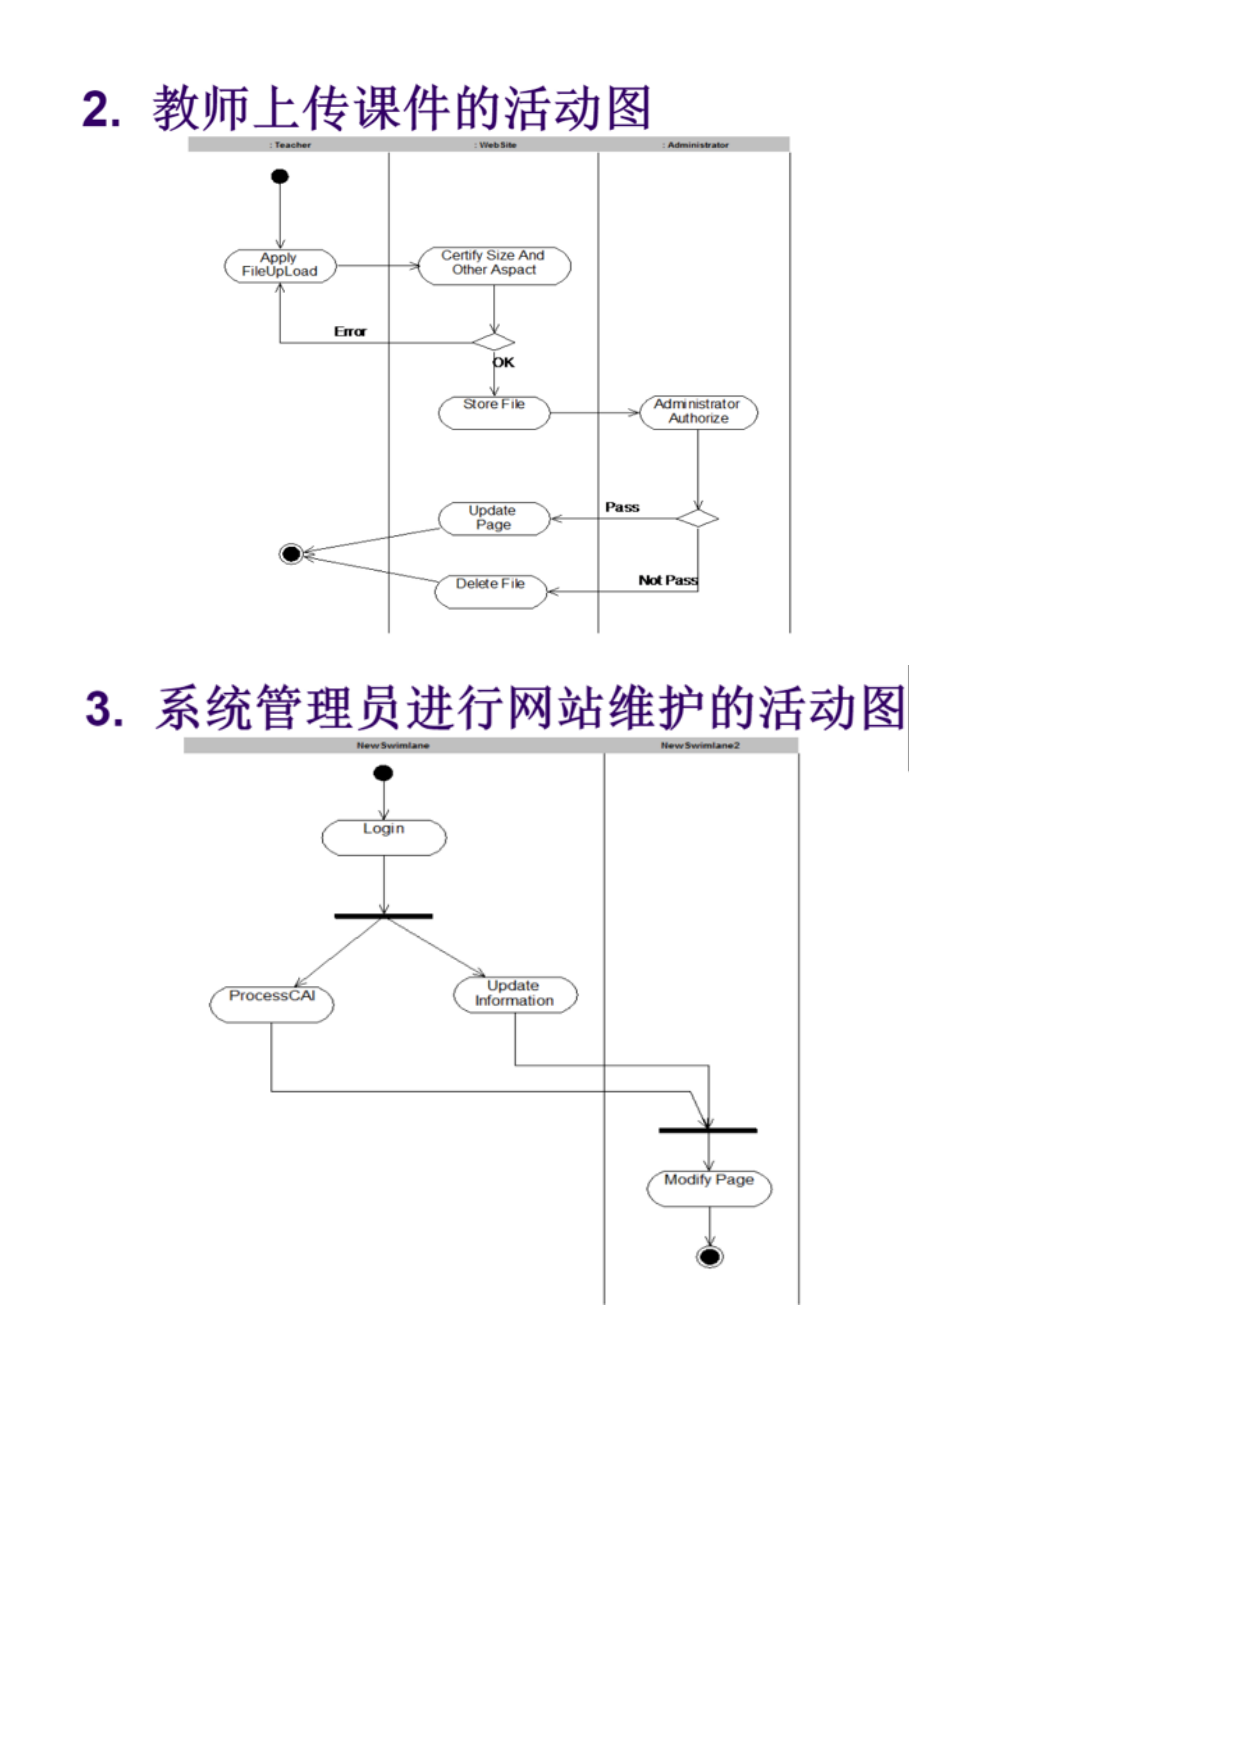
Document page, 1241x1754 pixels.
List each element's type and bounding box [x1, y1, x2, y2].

picture [75, 665, 909, 1305]
picture [75, 80, 802, 638]
